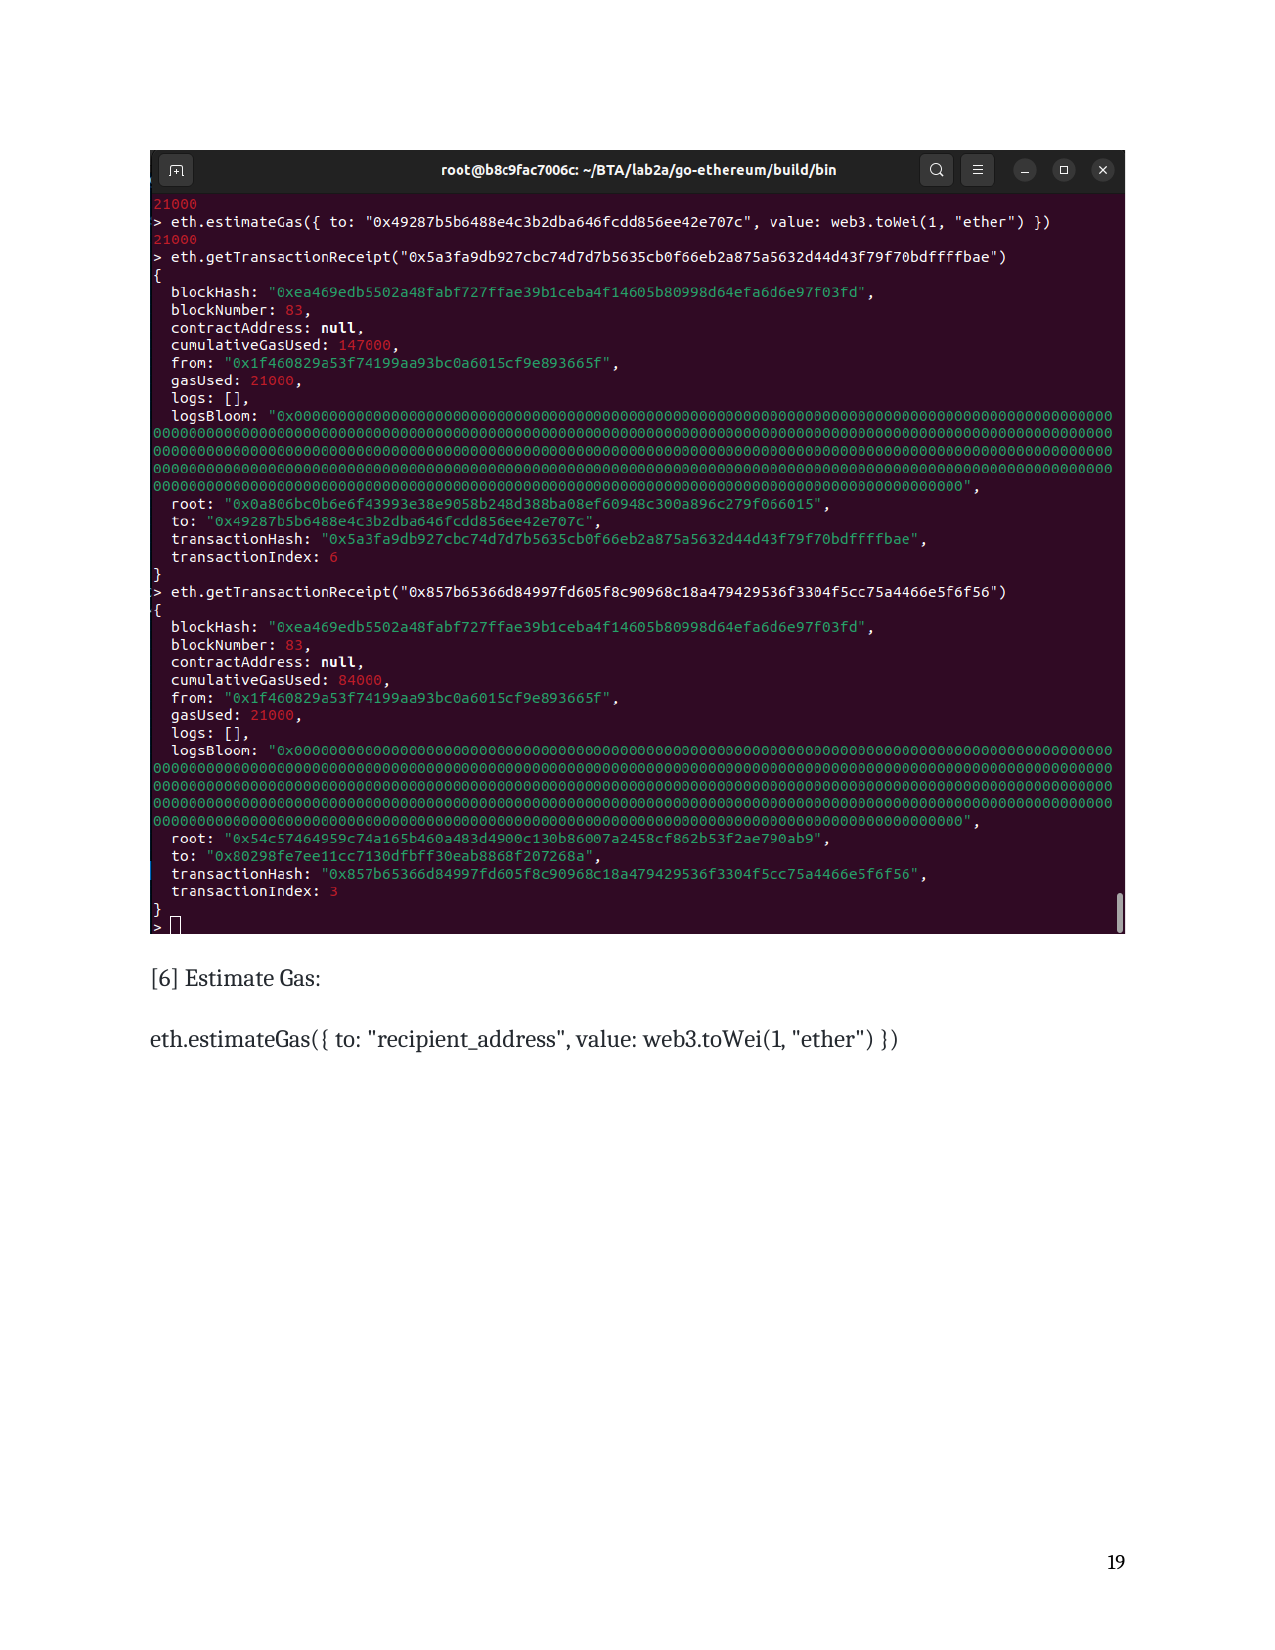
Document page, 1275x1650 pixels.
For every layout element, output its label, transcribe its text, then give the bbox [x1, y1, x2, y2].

text eth.estimateGas({ to: "recipient_address", value: web3.toWei(1, "ether") }) [150, 1025, 1125, 1066]
text [6] Estimate Gas: [150, 964, 1125, 993]
picture [150, 150, 1125, 934]
